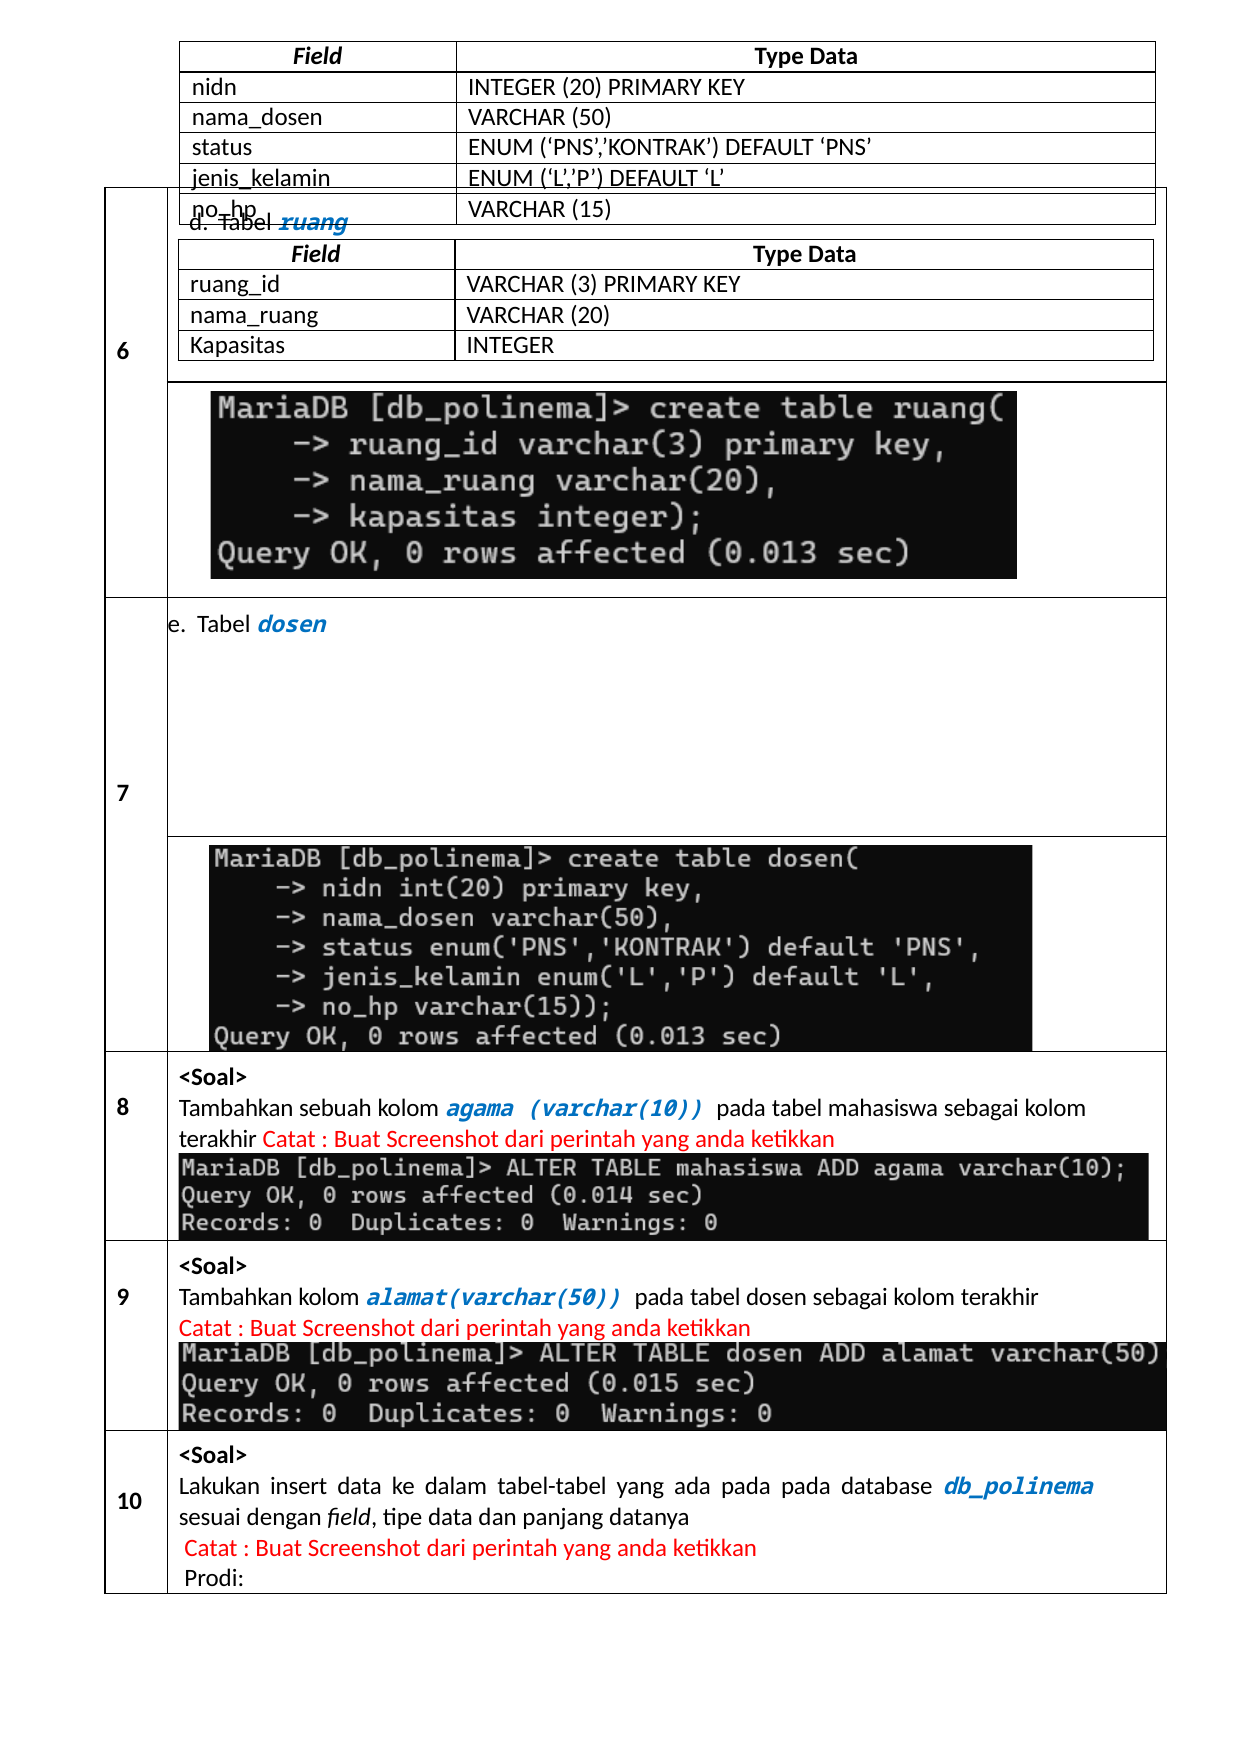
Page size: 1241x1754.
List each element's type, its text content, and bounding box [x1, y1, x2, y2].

table_cell 9 [106, 1241, 167, 1429]
picture [178, 1342, 1167, 1430]
table_cell 7 [106, 598, 167, 1051]
table_cell 8 [106, 1052, 167, 1240]
table_header d. Tabel ruang [168, 188, 1166, 381]
table_cell <Soal> Tambahkan kolom alamat(varchar(50)) pada tabel dosen sebagai kolom terakhir Catat : Buat Screenshot dari perintah yang anda ketikkan [168, 1241, 1166, 1429]
table_cell e. Tabel dosen [168, 598, 1166, 836]
picture [209, 845, 1033, 1051]
table_header 6 [106, 188, 167, 597]
table_cell 10 [106, 1431, 167, 1593]
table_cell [168, 1431, 1166, 1593]
table_cell [168, 383, 1166, 597]
picture [210, 391, 1017, 579]
picture [178, 1153, 1149, 1241]
table_cell [168, 837, 1166, 1051]
table_cell <Soal> Tambahkan sebuah kolom agama (varchar(10)) pada tabel mahasiswa sebagai kolom terakhir Catat : Buat Screenshot dari perintah yang anda ketikkan [168, 1052, 1166, 1240]
